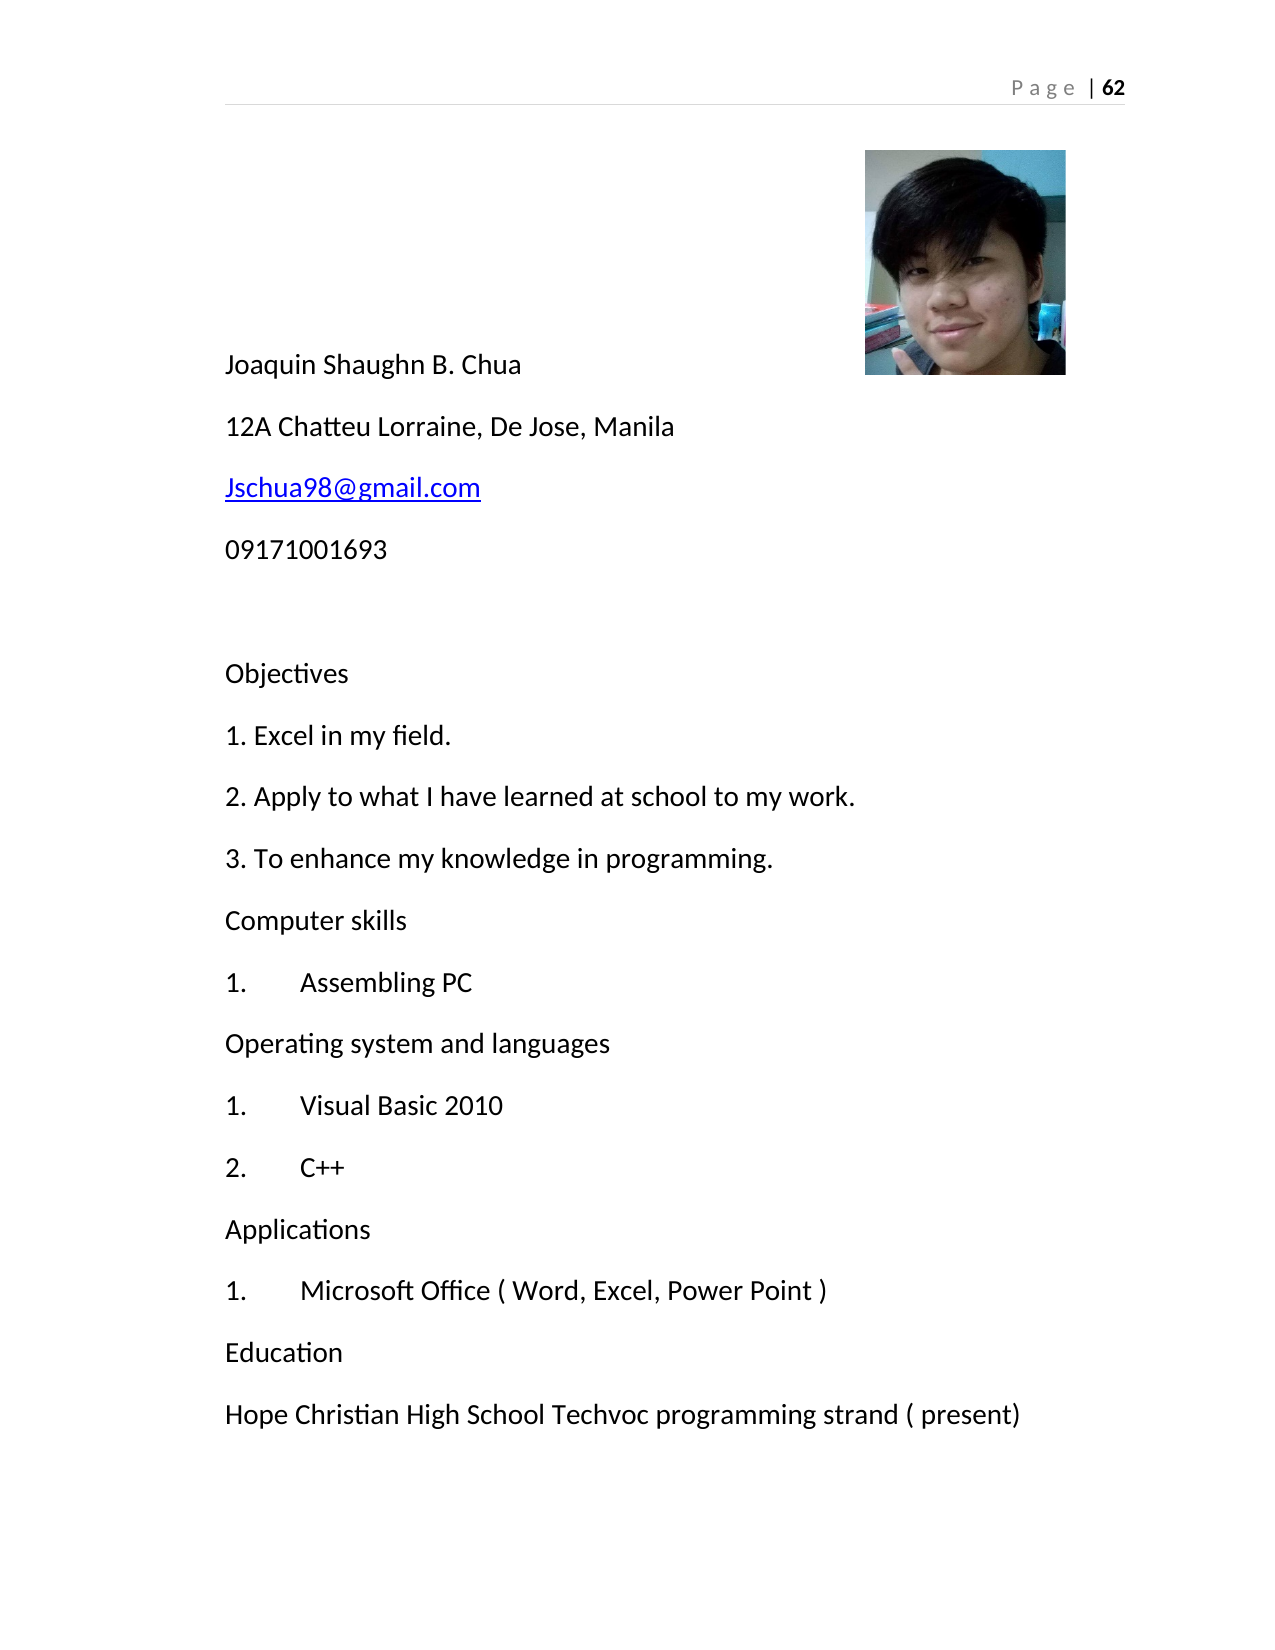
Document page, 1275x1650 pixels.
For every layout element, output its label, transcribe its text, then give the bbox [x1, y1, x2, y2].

text 09171001693 [225, 531, 1125, 567]
text Operating system and languages [225, 1025, 1125, 1061]
text 1. Excel in my field. [225, 717, 1125, 752]
text 12A Chatteu Lorraine, De Jose, Manila [225, 408, 1125, 443]
text Objectives [225, 655, 1125, 690]
text Applications [225, 1211, 1125, 1246]
text 1. Assembling PC [225, 964, 1125, 999]
text Computer skills [225, 902, 1125, 937]
text Education [225, 1334, 1125, 1370]
text 2. C++ [225, 1149, 1125, 1184]
text Hope Christian High School Techvoc programming strand ( present) [225, 1396, 1125, 1432]
text 3. To enhance my knowledge in programming. [225, 840, 1125, 876]
text 1. Microsoft Office ( Word, Excel, Power Point ) [225, 1272, 1125, 1308]
text Jschua98@gmail.com [225, 469, 1125, 505]
picture [865, 150, 1066, 375]
text Joaquin Shaughn B. Chua [225, 150, 1125, 382]
text 2. Apply to what I have learned at school to my work. [225, 778, 1125, 814]
text 1. Visual Basic 2010 [225, 1087, 1125, 1123]
